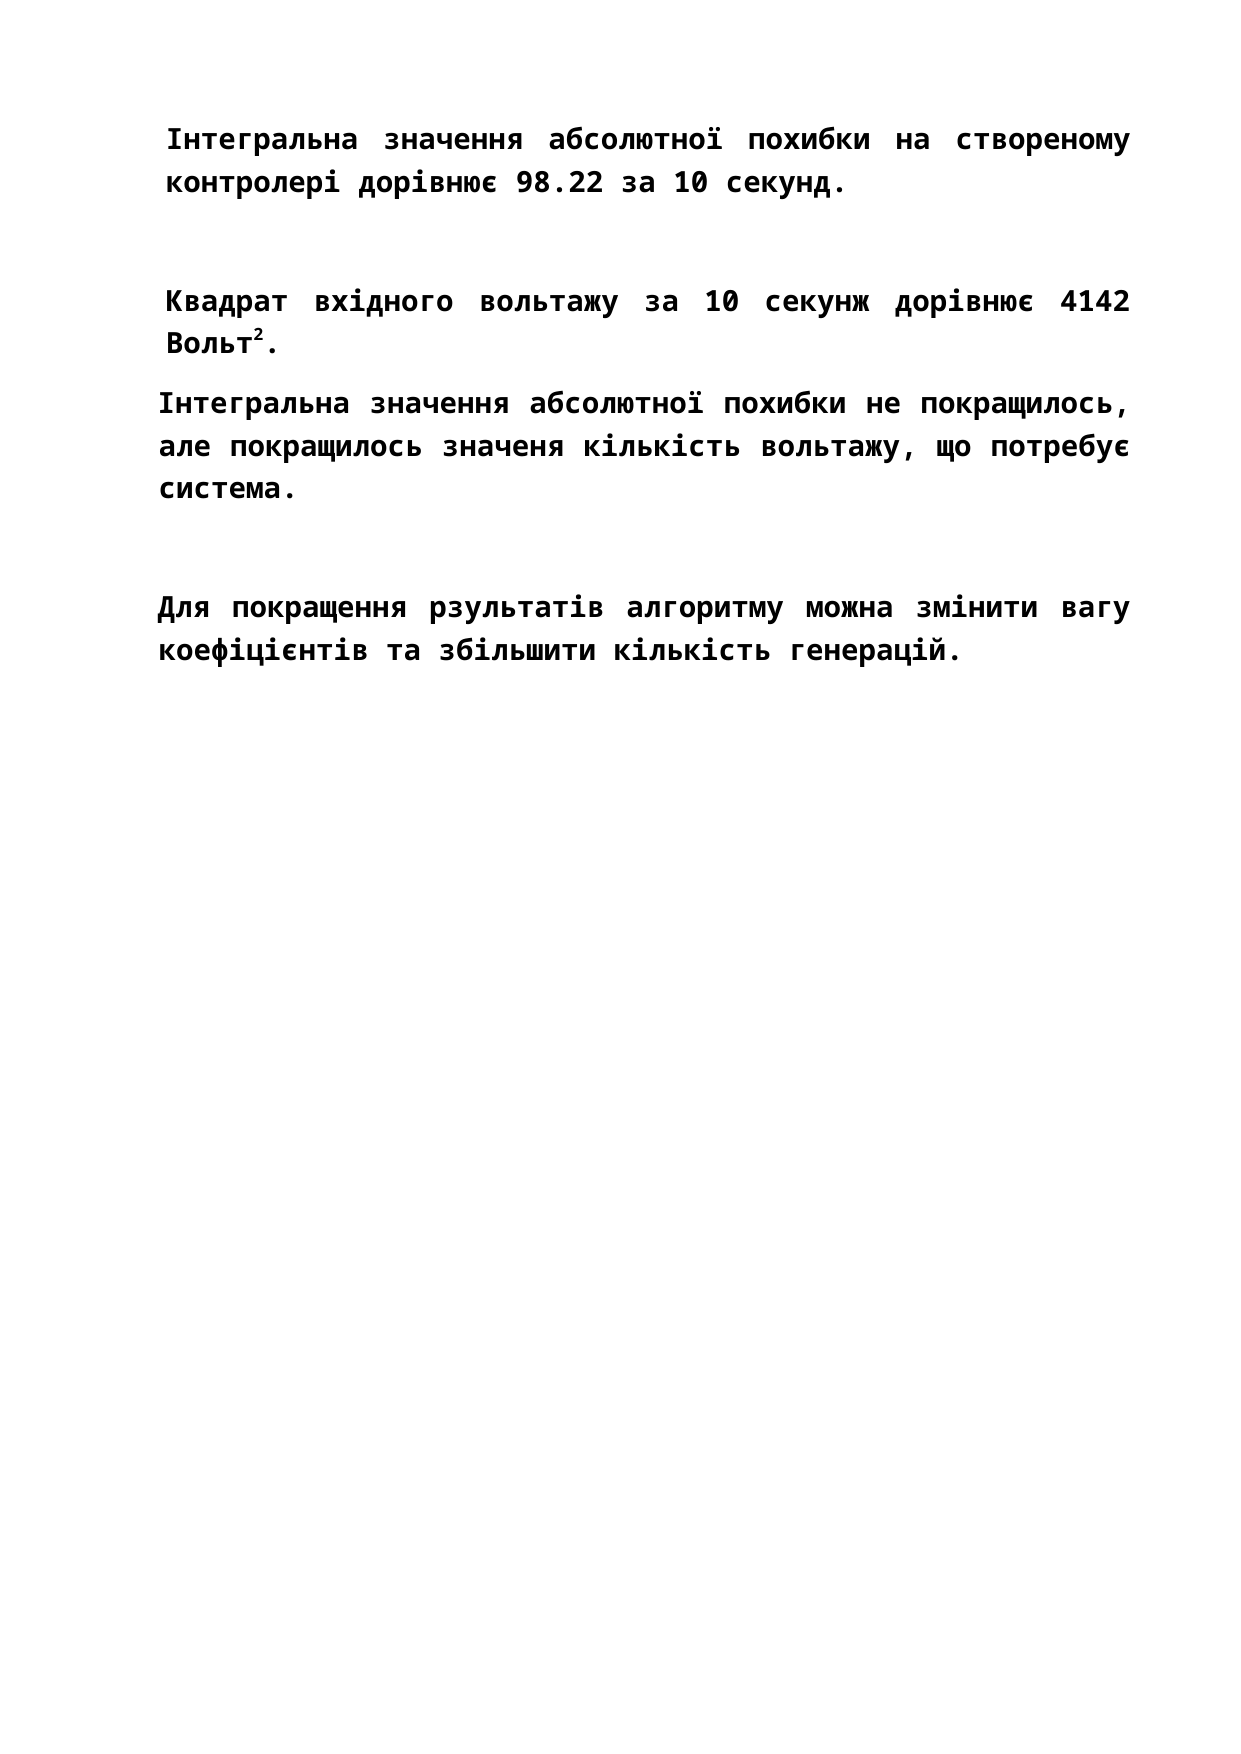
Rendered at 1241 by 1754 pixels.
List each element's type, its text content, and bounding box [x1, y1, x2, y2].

text Квадрат вхідного вольтажу за 10 секунж дорівнює 4142 Вольт2. [166, 280, 1131, 362]
text Для покращення рзультатів алгоритму можна змінити вагу коефіцієнтів та збільшити кількість генерацій. [157, 587, 1131, 669]
text Інтегральна значення абсолютної похибки не покращилось, але покращилось значеня кількість вольтажу, що потребує система. [157, 382, 1131, 507]
text Інтегральна значення абсолютної похибки на створеному контролері дорівнює 98.22 за 10 секунд. [166, 118, 1131, 201]
